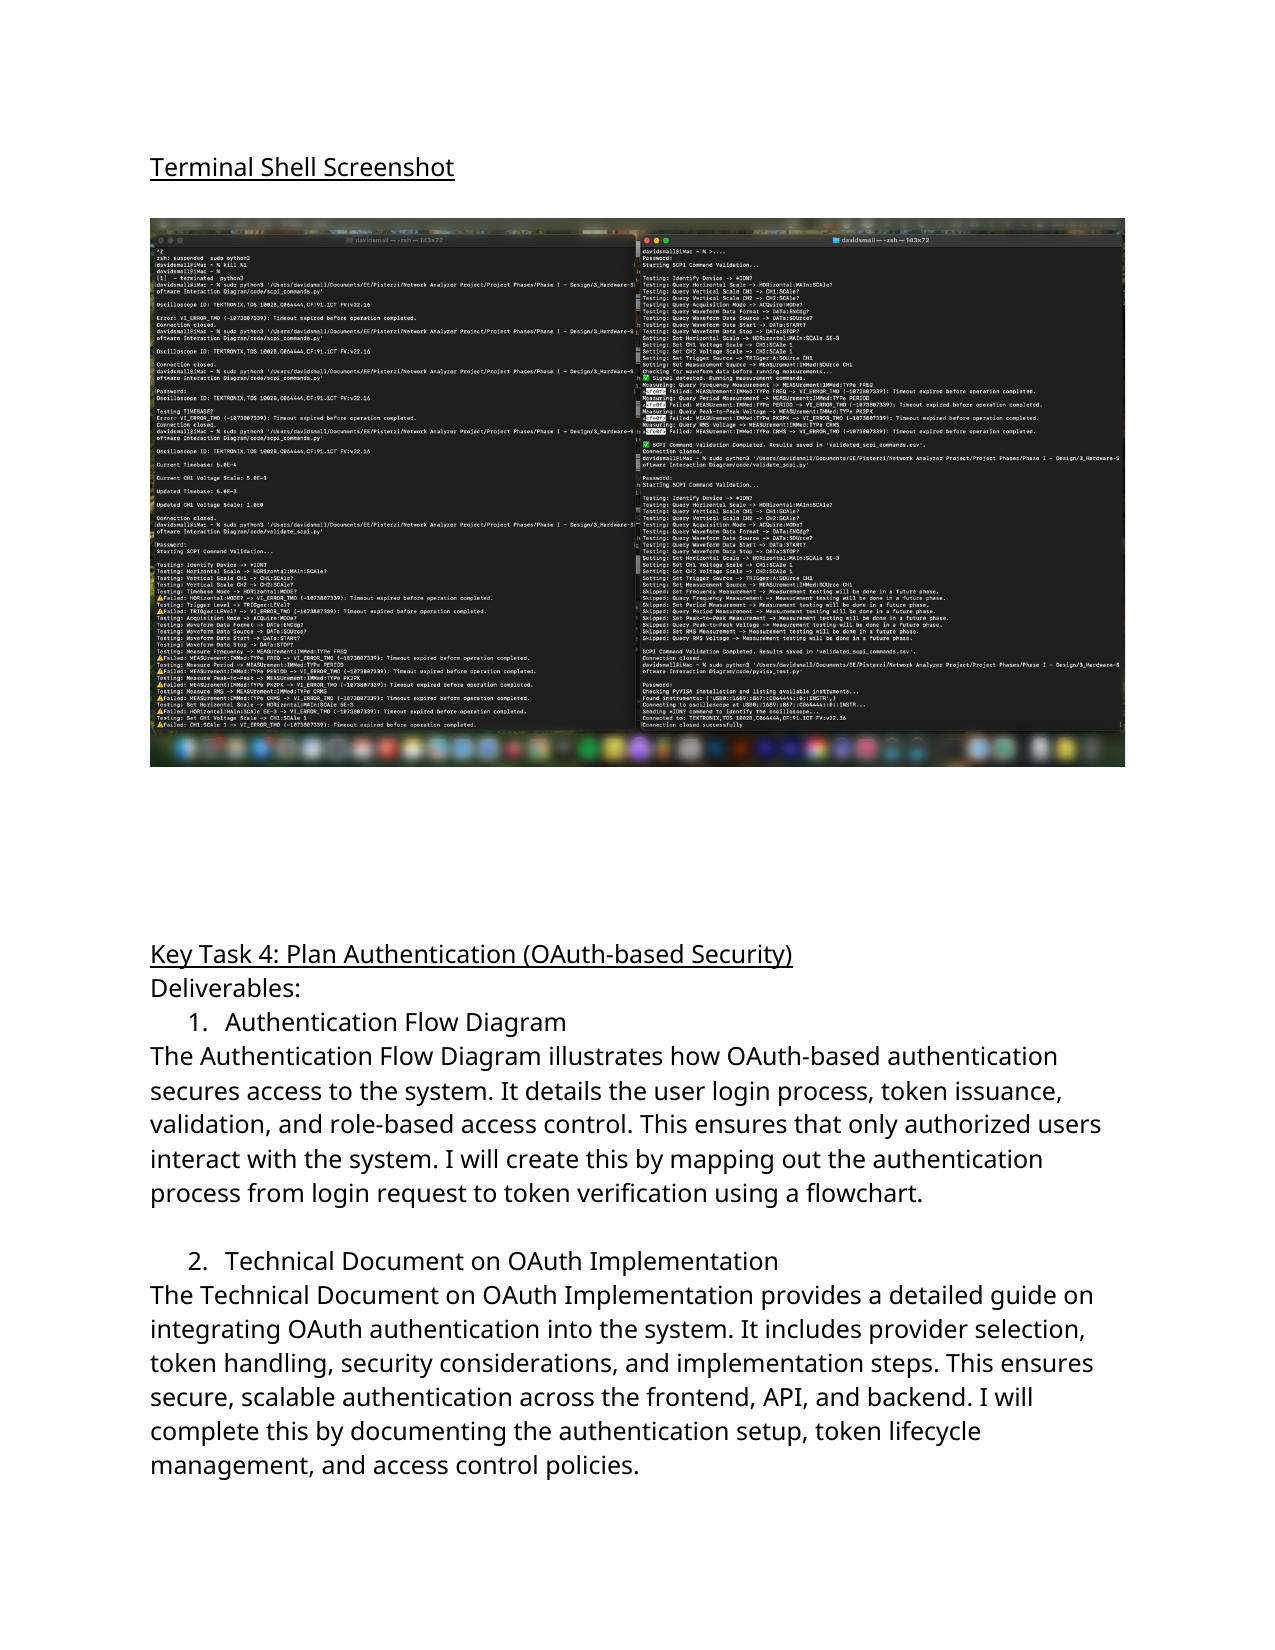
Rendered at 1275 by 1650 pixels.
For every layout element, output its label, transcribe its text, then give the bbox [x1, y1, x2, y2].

text The Technical Document on OAuth Implementation provides a detailed guide on integrating OAuth authentication into the system. It includes provider selection, token handling, security considerations, and implementation steps. This ensures secure, scalable authentication across the frontend, API, and backend. I will complete this by documenting the authentication setup, token lifecycle management, and access control policies. [150, 1277, 1125, 1482]
picture [150, 218, 1125, 767]
subtitle Key Task 4: Plan Authentication (OAuth-based Security) [150, 937, 1125, 971]
list Authentication Flow Diagram [187, 1005, 1125, 1039]
text Terminal Shell Screenshot [150, 150, 1125, 184]
text The Authentication Flow Diagram illustrates how OAuth-based authentication secures access to the system. It details the user login process, token issuance, validation, and role-based access control. This ensures that only authorized users interact with the system. I will create this by mapping out the authentication process from login request to token verification using a flowchart. [150, 1039, 1125, 1209]
list Technical Document on OAuth Implementation [187, 1243, 1125, 1277]
text Deliverables: [150, 971, 1125, 1005]
